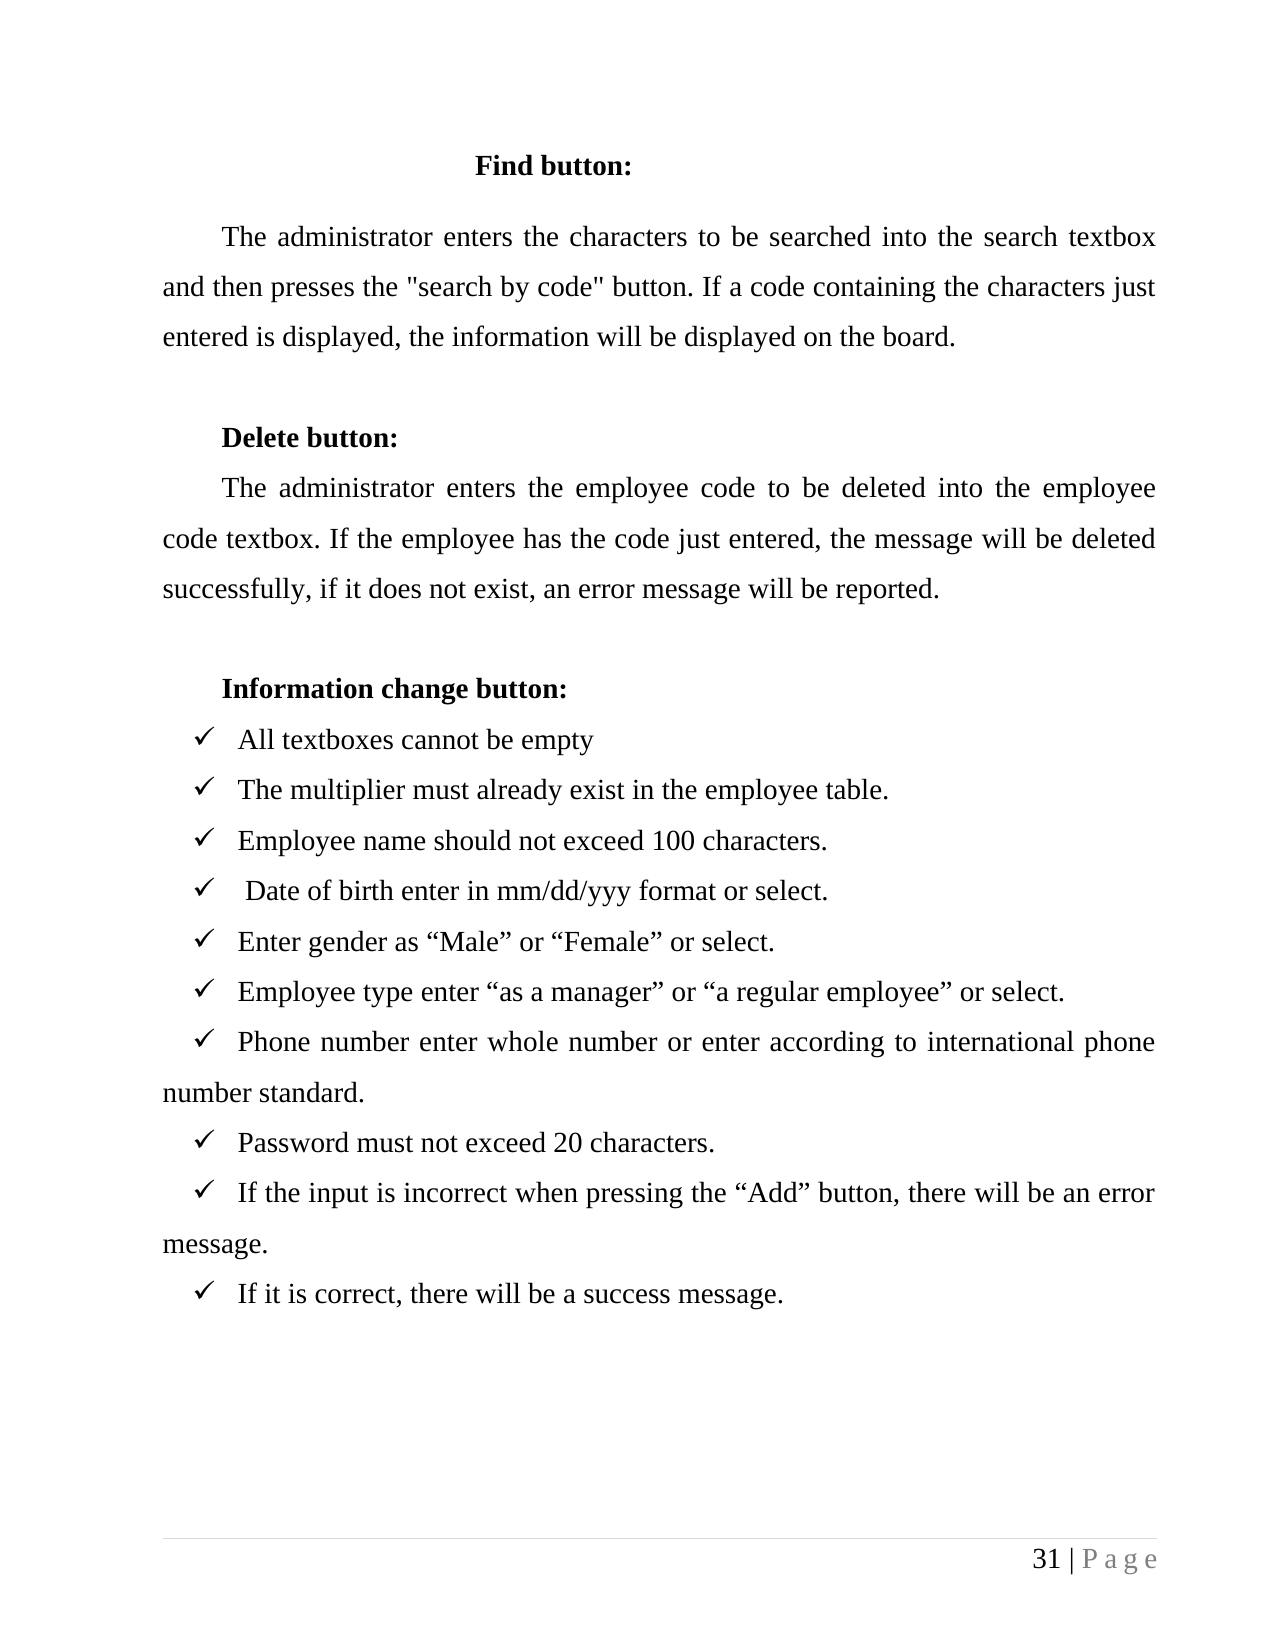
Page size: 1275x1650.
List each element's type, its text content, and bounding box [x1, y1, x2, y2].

list The multiplier must already exist in the employee table. [162, 772, 1157, 806]
list Employee type enter “as a manager” or “a regular employee” or select. [162, 974, 1157, 1008]
list Information change button: [162, 672, 1157, 705]
list Employee name should not exceed 100 characters. [162, 823, 1157, 856]
list If the input is incorrect when pressing the “Add” button, there will be an error message. [162, 1176, 1157, 1259]
list Password must not exceed 20 characters. [162, 1125, 1157, 1159]
list Delete button: [162, 420, 1157, 454]
list Phone number enter whole number or enter according to international phone number standard. [162, 1024, 1157, 1108]
list If it is correct, there will be a success message. [162, 1276, 1157, 1310]
list The administrator enters the characters to be searched into the search textbox and then presses the "search by code" button. If a code containing the characters just entered is displayed, the information will be displayed on the board. [162, 219, 1157, 353]
list The administrator enters the employee code to be deleted into the employee code textbox. If the employee has the code just entered, the message will be deleted successfully, if it does not exist, an error message will be reported. [162, 470, 1157, 604]
list Date of birth enter in mm/dd/yyy format or select. [162, 873, 1157, 907]
list All textboxes cannot be empty [162, 722, 1157, 756]
text Find button: [416, 148, 1157, 181]
list Enter gender as “Male” or “Female” or select. [162, 924, 1157, 957]
